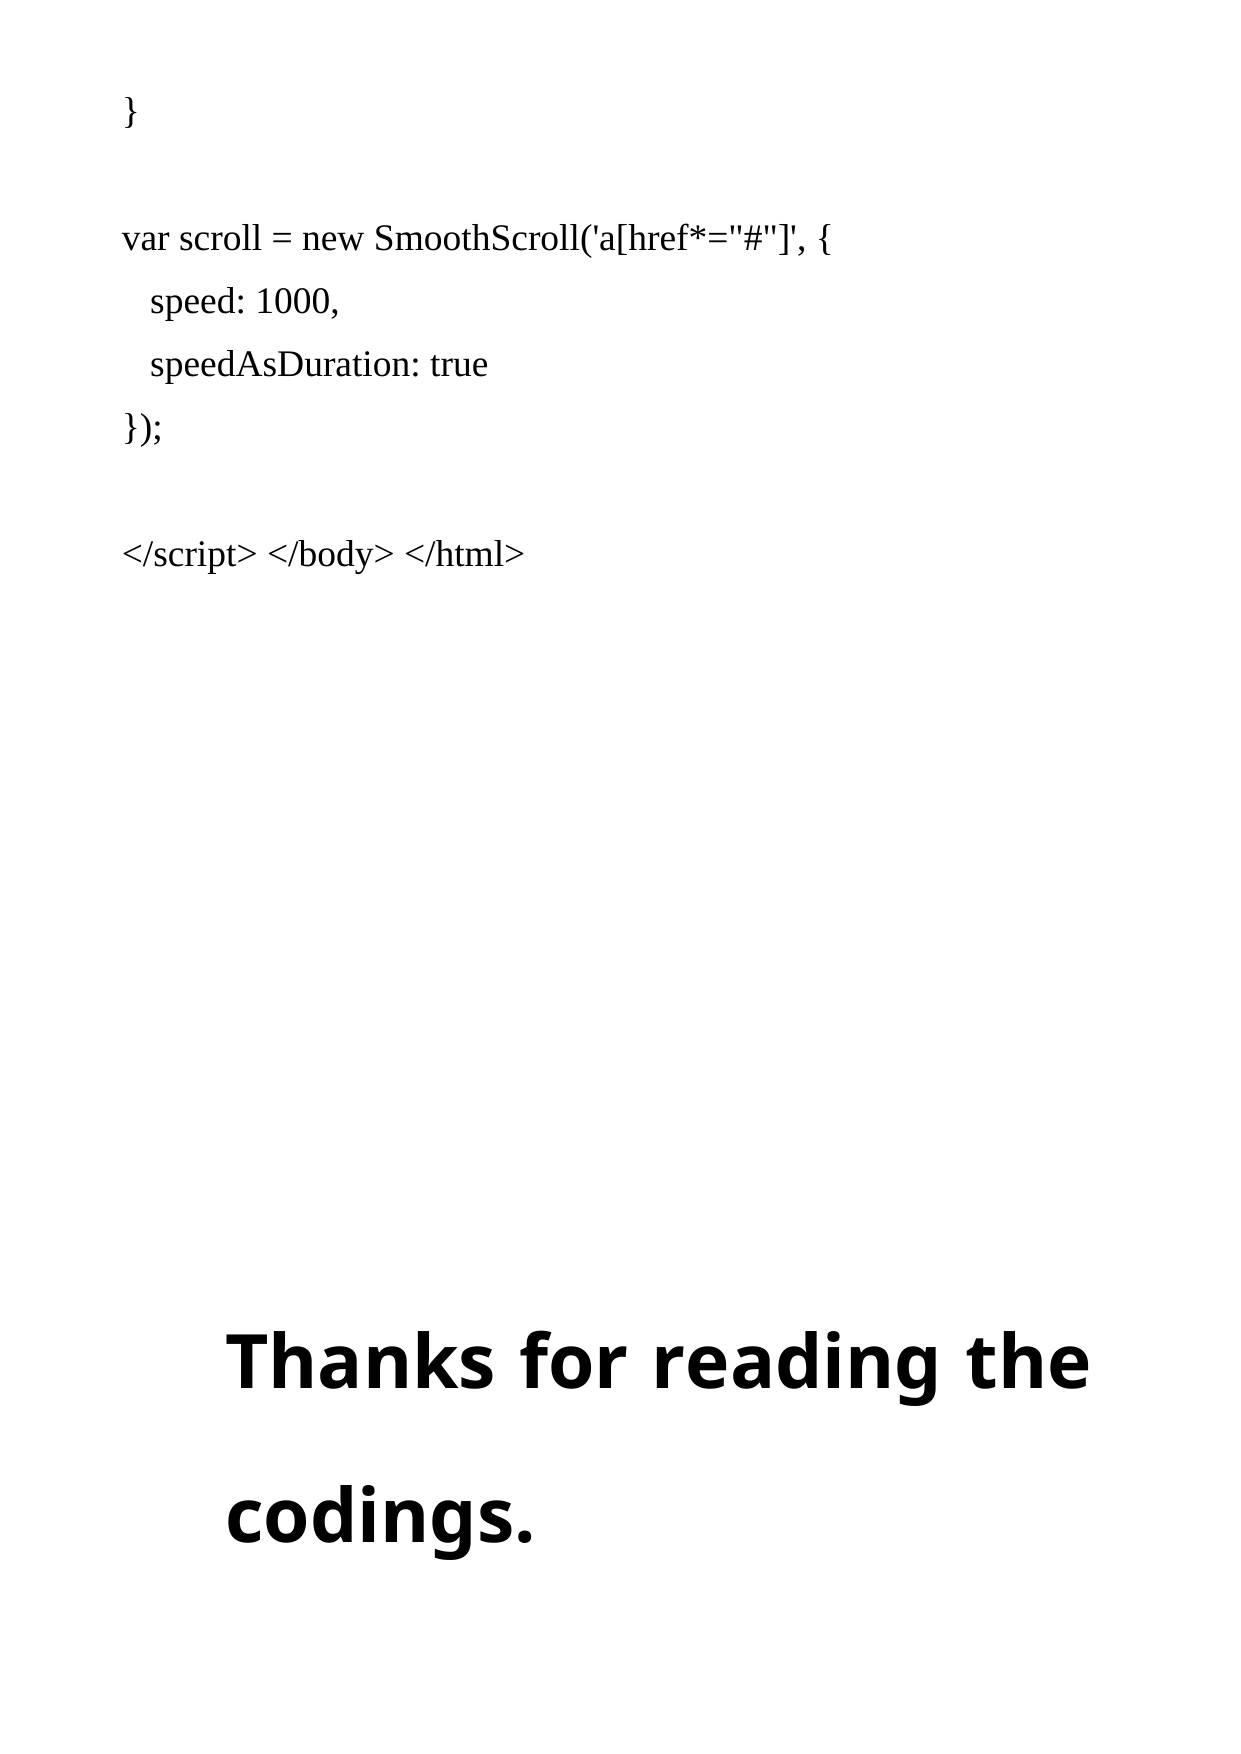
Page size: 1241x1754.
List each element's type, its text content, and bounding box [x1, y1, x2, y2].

text speed: 1000, [122, 278, 1092, 321]
text }); [122, 405, 1092, 448]
text </script> </body> </html> [122, 531, 1092, 574]
text Thanks for reading the codings. [225, 1308, 1092, 1564]
text } [122, 89, 1092, 132]
text speedAsDuration: true [122, 342, 1092, 385]
text var scroll = new SmoothScroll('a[href*="#"]', { [122, 215, 1092, 258]
